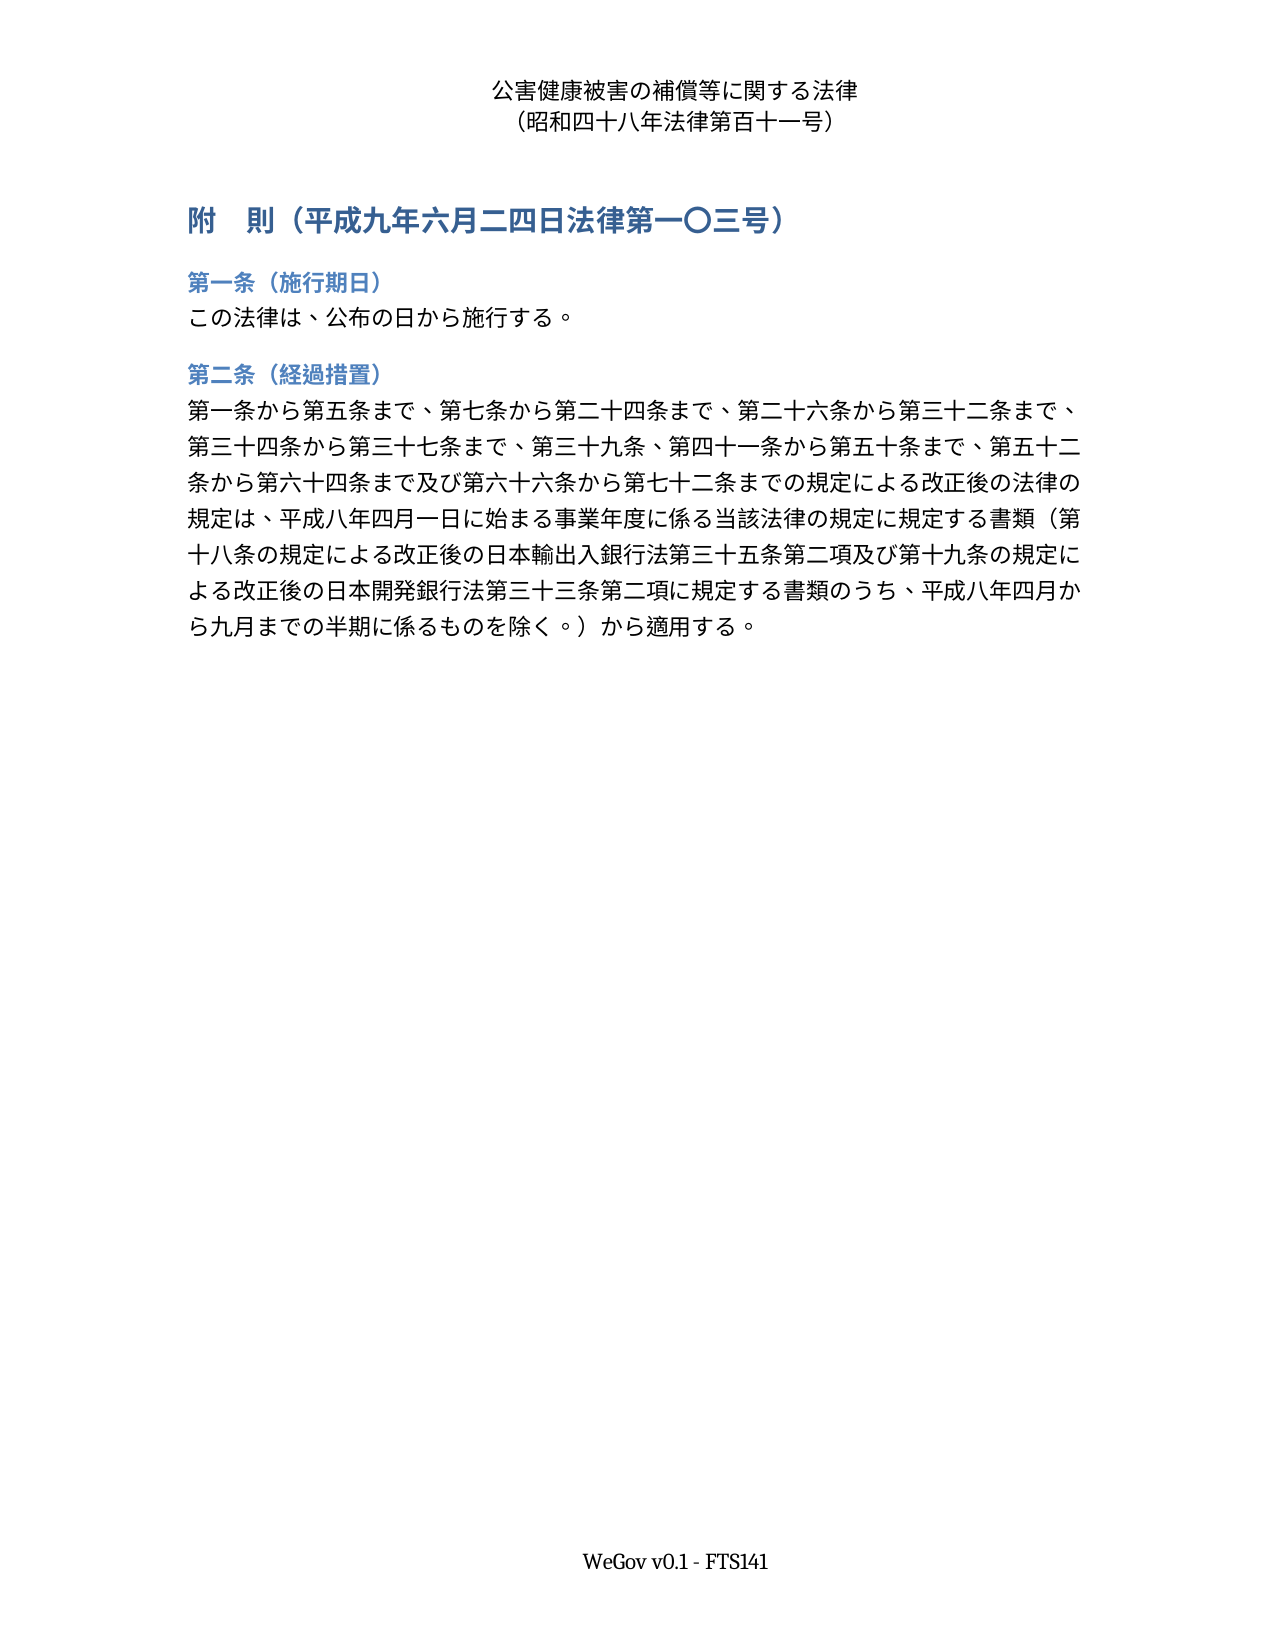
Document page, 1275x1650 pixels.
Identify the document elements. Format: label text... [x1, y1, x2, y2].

subtitle 第一条（施行期日） [187, 266, 1087, 298]
subtitle 第二条（経過措置） [187, 359, 1087, 390]
subtitle 附 則（平成九年六月二四日法律第一〇三号） [187, 200, 1087, 240]
text 第一条から第五条まで、第七条から第二十四条まで、第二十六条から第三十二条まで、第三十四条から第三十七条まで、第三十九条、第四十一条から第五十条まで、第五十二条から第六十四条まで及び第六十六条から第七十二条までの規定による改正後の法律の規定は、平成八年四月一日に始まる事業年度に係る当該法律の規定に規定する書類（第十八条の規定による改正後の日本輸出入銀行法第三十五条第二項及び第十九条の規定による改正後の日本開発銀行法第三十三条第二項に規定する書類のうち、平成八年四月から九月までの半期に係るものを除く。）から適用する。 [187, 395, 1087, 642]
text この法律は、公布の日から施行する。 [187, 302, 1087, 334]
